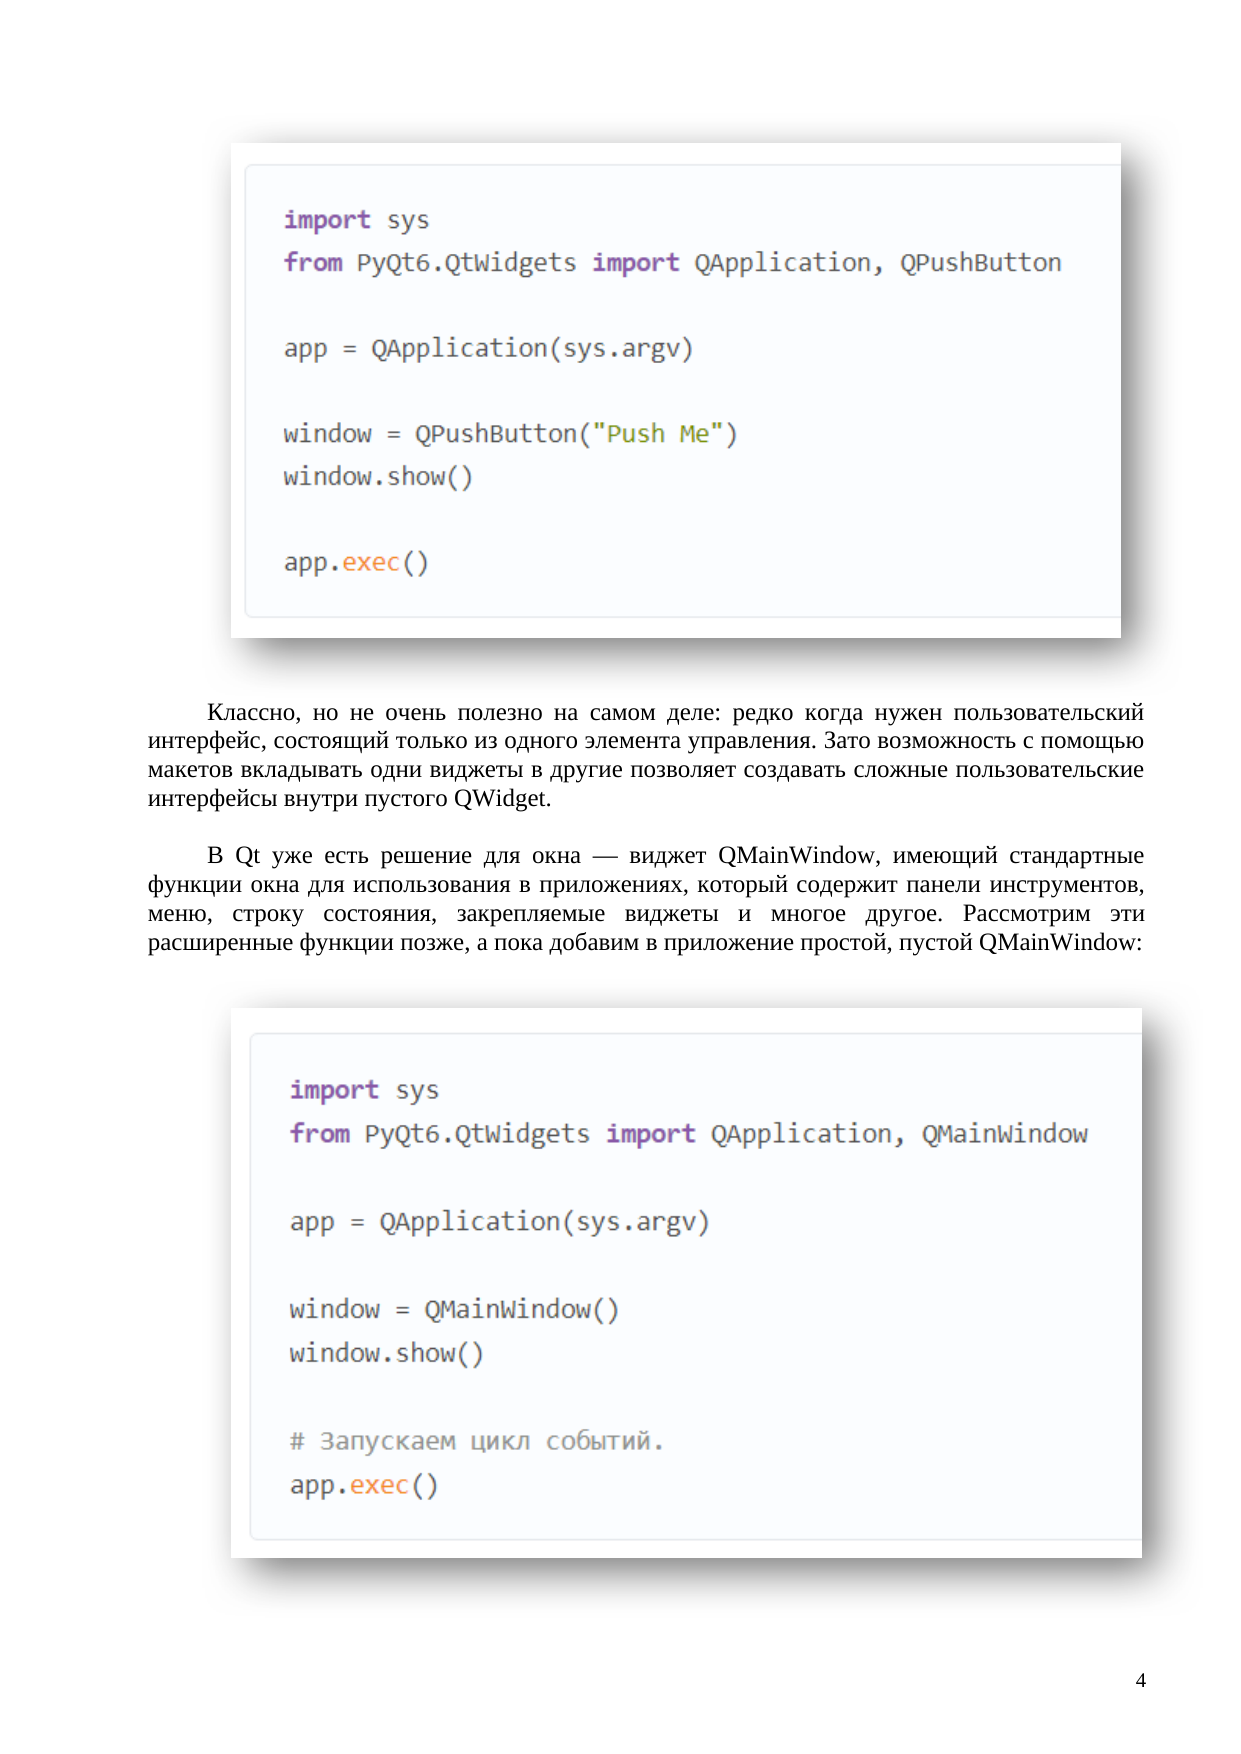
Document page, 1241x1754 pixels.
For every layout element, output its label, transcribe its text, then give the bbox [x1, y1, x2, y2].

picture [231, 1008, 1142, 1558]
text Классно, но не очень полезно на самом деле: редко когда нужен пользовательский интерфейс, состоящий только из одного элемента управления. Зато возможность с помощью макетов вкладывать одни виджеты в другие позволяет создавать сложные пользовательские интерфейсы внутри пустого QWidget. [148, 697, 1146, 812]
text В Qt уже есть решение для окна — виджет QMainWindow, имеющий стандартные функции окна для использования в приложениях, который содержит панели инструментов, меню, строку состояния, закрепляемые виджеты и многое другое. Рассмотрим эти расширенные функции позже, а пока добавим в приложение простой, пустой QMainWindow: [148, 840, 1146, 955]
picture [231, 143, 1121, 638]
